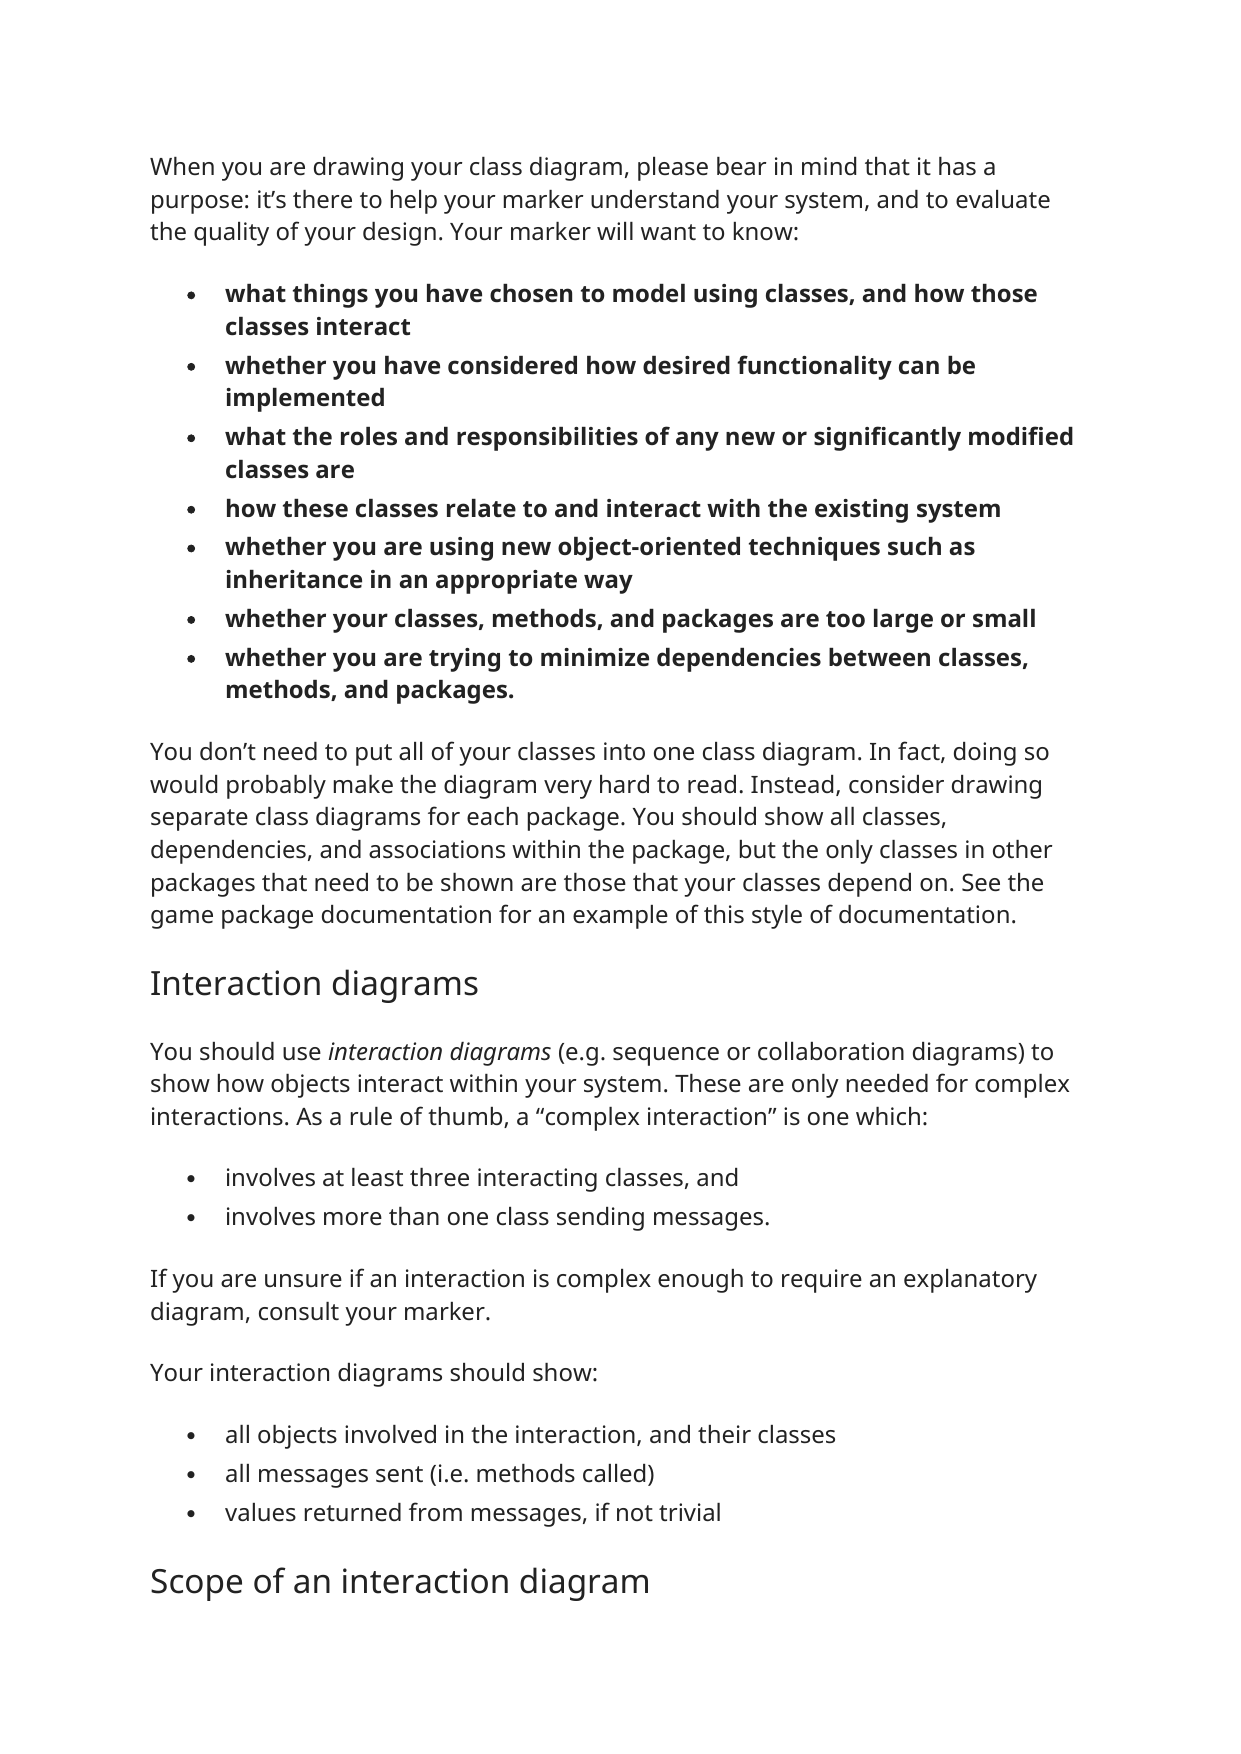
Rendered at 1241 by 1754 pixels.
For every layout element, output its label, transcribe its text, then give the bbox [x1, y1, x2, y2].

text If you are unsure if an interaction is complex enough to require an explanatory diagram, consult your marker. [150, 1262, 1090, 1327]
list whether your classes, methods, and packages are too large or small [187, 602, 1090, 634]
list values returned from messages, if not trivial [187, 1496, 1090, 1528]
list all objects involved in the interaction, and their classes [187, 1418, 1090, 1451]
list what the roles and responsibilities of any new or significantly modified classes are [187, 420, 1090, 485]
list how these classes relate to and interact with the existing system [187, 491, 1090, 524]
text Interaction diagrams [150, 960, 1090, 1005]
list whether you are using new object-oriented techniques such as inheritance in an appropriate way [187, 530, 1090, 595]
list involves at least three interacting classes, and [187, 1161, 1090, 1194]
text Your interaction diagrams should show: [150, 1356, 1090, 1389]
list whether you have considered how desired functionality can be implemented [187, 348, 1090, 414]
text You should use interaction diagrams (e.g. sequence or collaboration diagrams) to show how objects interact within your system. These are only needed for complex interactions. As a rule of thumb, a “complex interaction” is one which: [150, 1034, 1090, 1132]
text You don’t need to put all of your classes into one class diagram. In fact, doing so would probably make the diagram very hard to read. Instead, consider drawing separate class diagrams for each package. You should show all classes, dependencies, and associations within the package, but the only classes in other packages that need to be shown are those that your classes depend on. See the game package documentation for an example of this style of documentation. [150, 735, 1090, 931]
list what things you have chosen to model using classes, and how those classes interact [187, 277, 1090, 342]
text When you are drawing your class diagram, please bear in mind that it has a purpose: it’s there to help your marker understand your system, and to evaluate the quality of your design. Your marker will want to know: [150, 150, 1090, 248]
text Scope of an interaction diagram [150, 1557, 1090, 1603]
list involves more than one class sending messages. [187, 1200, 1090, 1233]
list whether you are trying to minimize dependencies between classes, methods, and packages. [187, 641, 1090, 706]
list all messages sent (i.e. methods called) [187, 1457, 1090, 1489]
